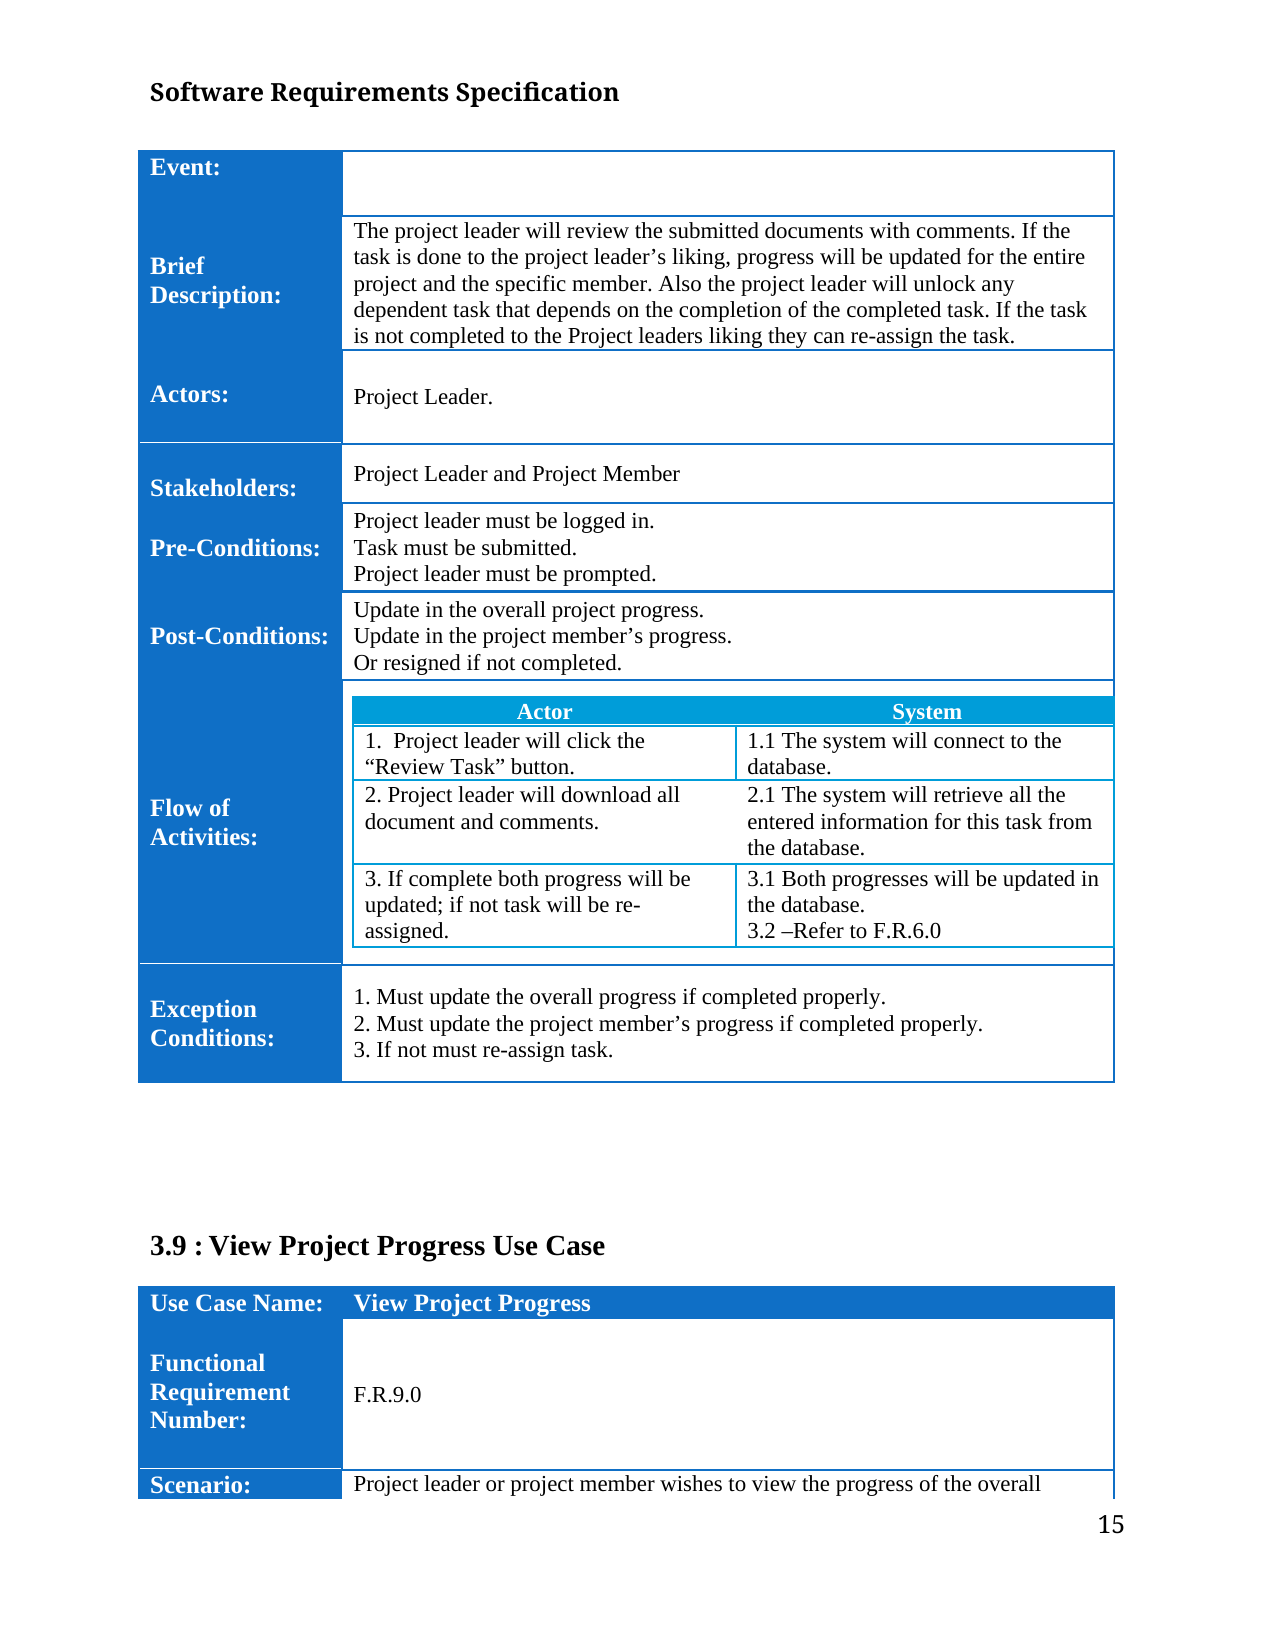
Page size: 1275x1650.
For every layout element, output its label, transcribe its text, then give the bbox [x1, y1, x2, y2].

table_header Use Case Name: [140, 1289, 342, 1317]
table_cell Functional Requirement Number: [140, 1319, 341, 1468]
table_cell Project Leader and Project Member [342, 445, 1113, 502]
table_cell Project leader must be logged in. Task must be submitted. Project leader must be prompted. [343, 504, 1113, 590]
table_cell F.R.9.0 [343, 1319, 1113, 1468]
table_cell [342, 1471, 1113, 1499]
table_cell Pre-Conditions: [140, 504, 341, 590]
table_cell Exception Conditions: [140, 966, 342, 1081]
table_cell [343, 681, 1113, 963]
table_cell Actors: [140, 351, 341, 442]
table_cell Stakeholders: [140, 445, 342, 502]
table_cell 1. Must update the overall progress if completed properly. 2. Must update the project member’s progress if completed properly. 3. If not must re-assign task. [342, 966, 1113, 1081]
table_cell Post-Conditions: [140, 593, 342, 679]
table_cell Scenario: [140, 1471, 342, 1499]
table_cell Triggered Event: [140, 152, 341, 215]
table_header View Project Progress [342, 1289, 1113, 1317]
table_cell The project leader will review the submitted documents with comments. If the task is done to the project leader’s liking, progress will be updated for the entire project and the specific member. Also the project leader will unlock any dependent task that depends on the completion of the completed task. If the task is not completed to the Project leaders liking they can re-assign the task. [342, 217, 1113, 349]
table_cell Flow of Activities: [140, 681, 341, 963]
table_cell Project Leader. [343, 351, 1113, 442]
text 3.9 : View Project Progress Use Case [150, 1228, 1125, 1261]
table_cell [343, 152, 1113, 215]
table_cell Update in the overall project progress. Update in the project member’s progress. Or resigned if not completed. [342, 593, 1113, 679]
table_cell Brief Description: [140, 217, 342, 349]
